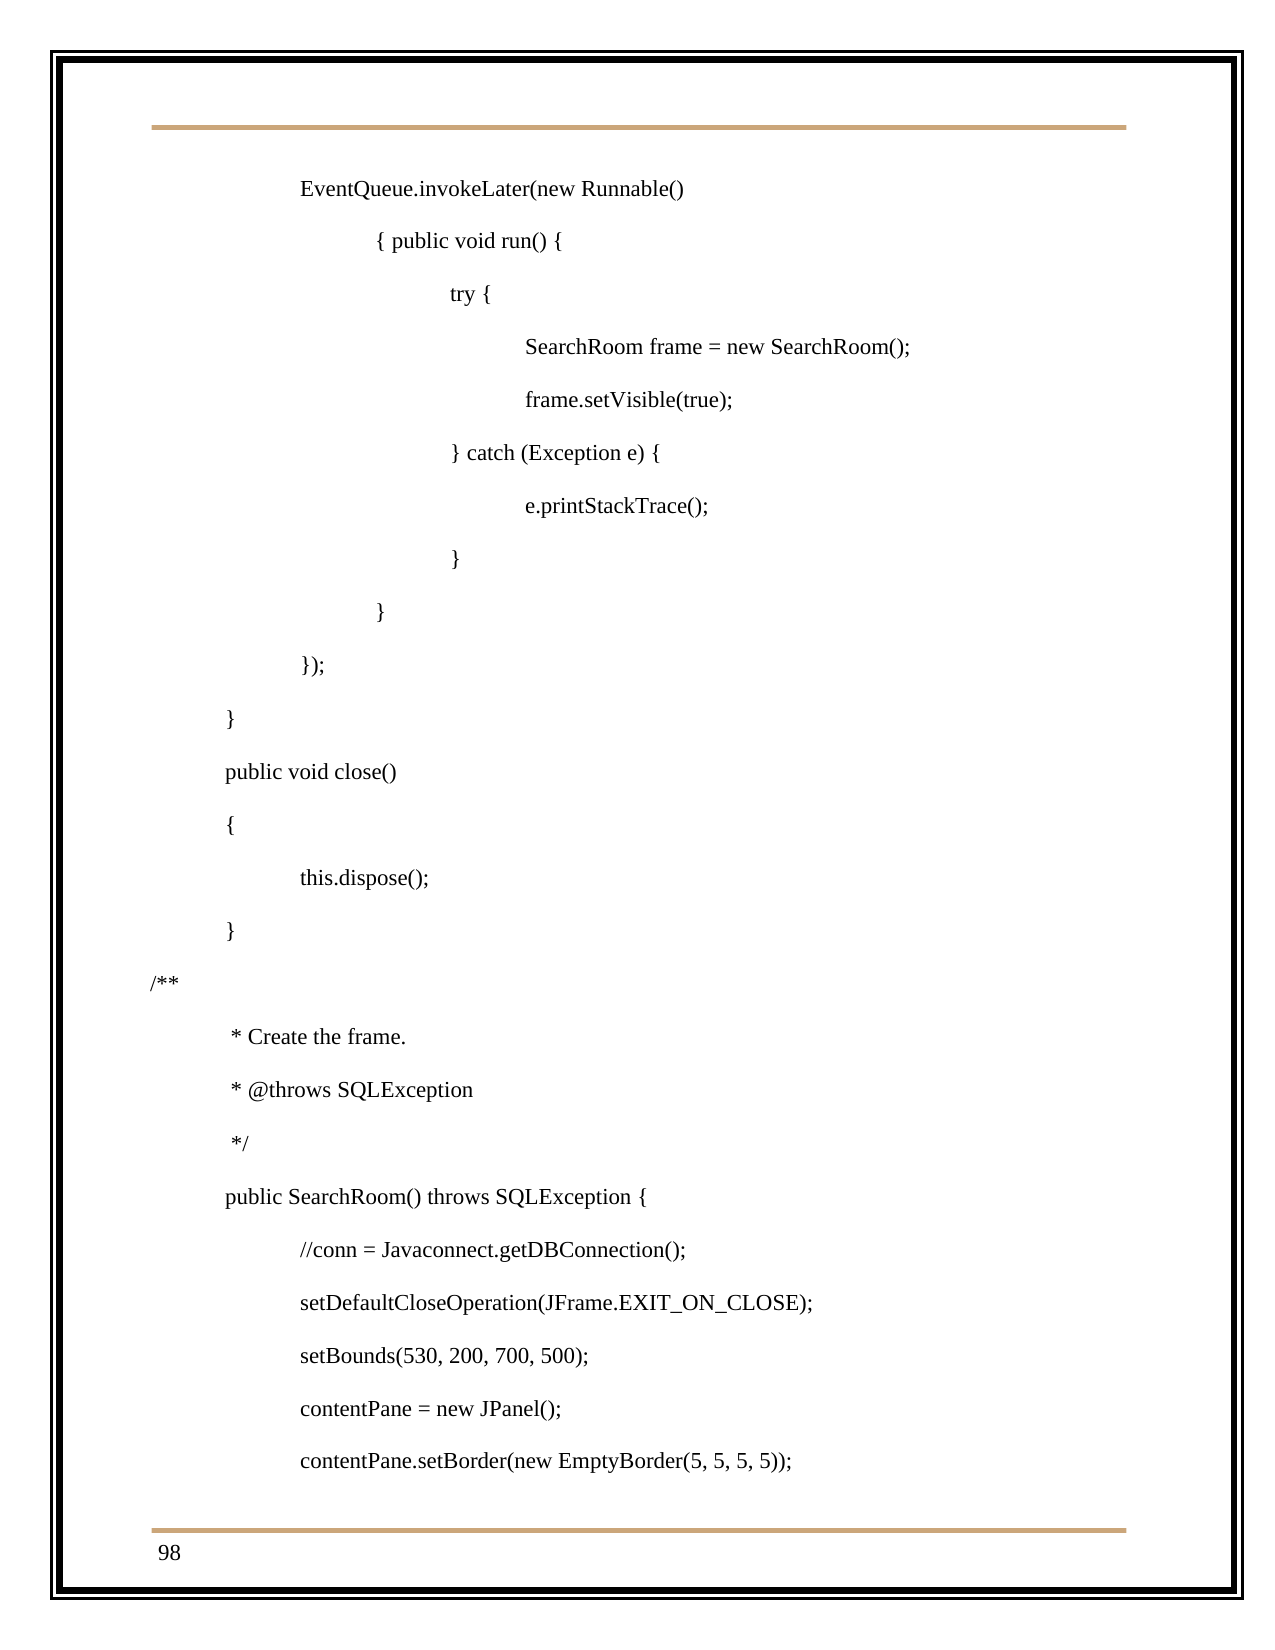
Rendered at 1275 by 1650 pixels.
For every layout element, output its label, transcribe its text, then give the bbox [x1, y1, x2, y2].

list Create the frame. [230, 1023, 1231, 1050]
picture [151, 125, 1127, 130]
text EventQueue.invokeLater(new Runnable() { public void run() { [300, 174, 753, 254]
text } [375, 598, 1231, 625]
text SearchRoom frame = new SearchRoom(); frame.setVisible(true); [525, 333, 1117, 413]
text /** [150, 970, 1231, 997]
text public void close() [225, 758, 1231, 784]
text contentPane = new JPanel(); contentPane.setBorder(new EmptyBorder(5, 5, 5, 5)); [300, 1395, 803, 1474]
picture [151, 1528, 1127, 1533]
text //conn = Javaconnect.getDBConnection(); setDefaultCloseOperation(JFrame.EXIT_ON_CLOSE); setBounds(530, 200, 700, 500); [300, 1236, 953, 1368]
list @throws SQLException [230, 1077, 1231, 1103]
text } catch (Exception e) { [450, 439, 1231, 465]
text { [225, 811, 1231, 837]
text } [225, 917, 1231, 943]
text try { [450, 280, 1231, 307]
text }); [300, 651, 1231, 678]
text */ [231, 1130, 1231, 1156]
text } [450, 545, 1231, 572]
text public SearchRoom() throws SQLException { [225, 1183, 1231, 1209]
text } [225, 705, 1231, 731]
text this.dispose(); [300, 864, 1231, 890]
text e.printStackTrace(); [525, 492, 1231, 518]
